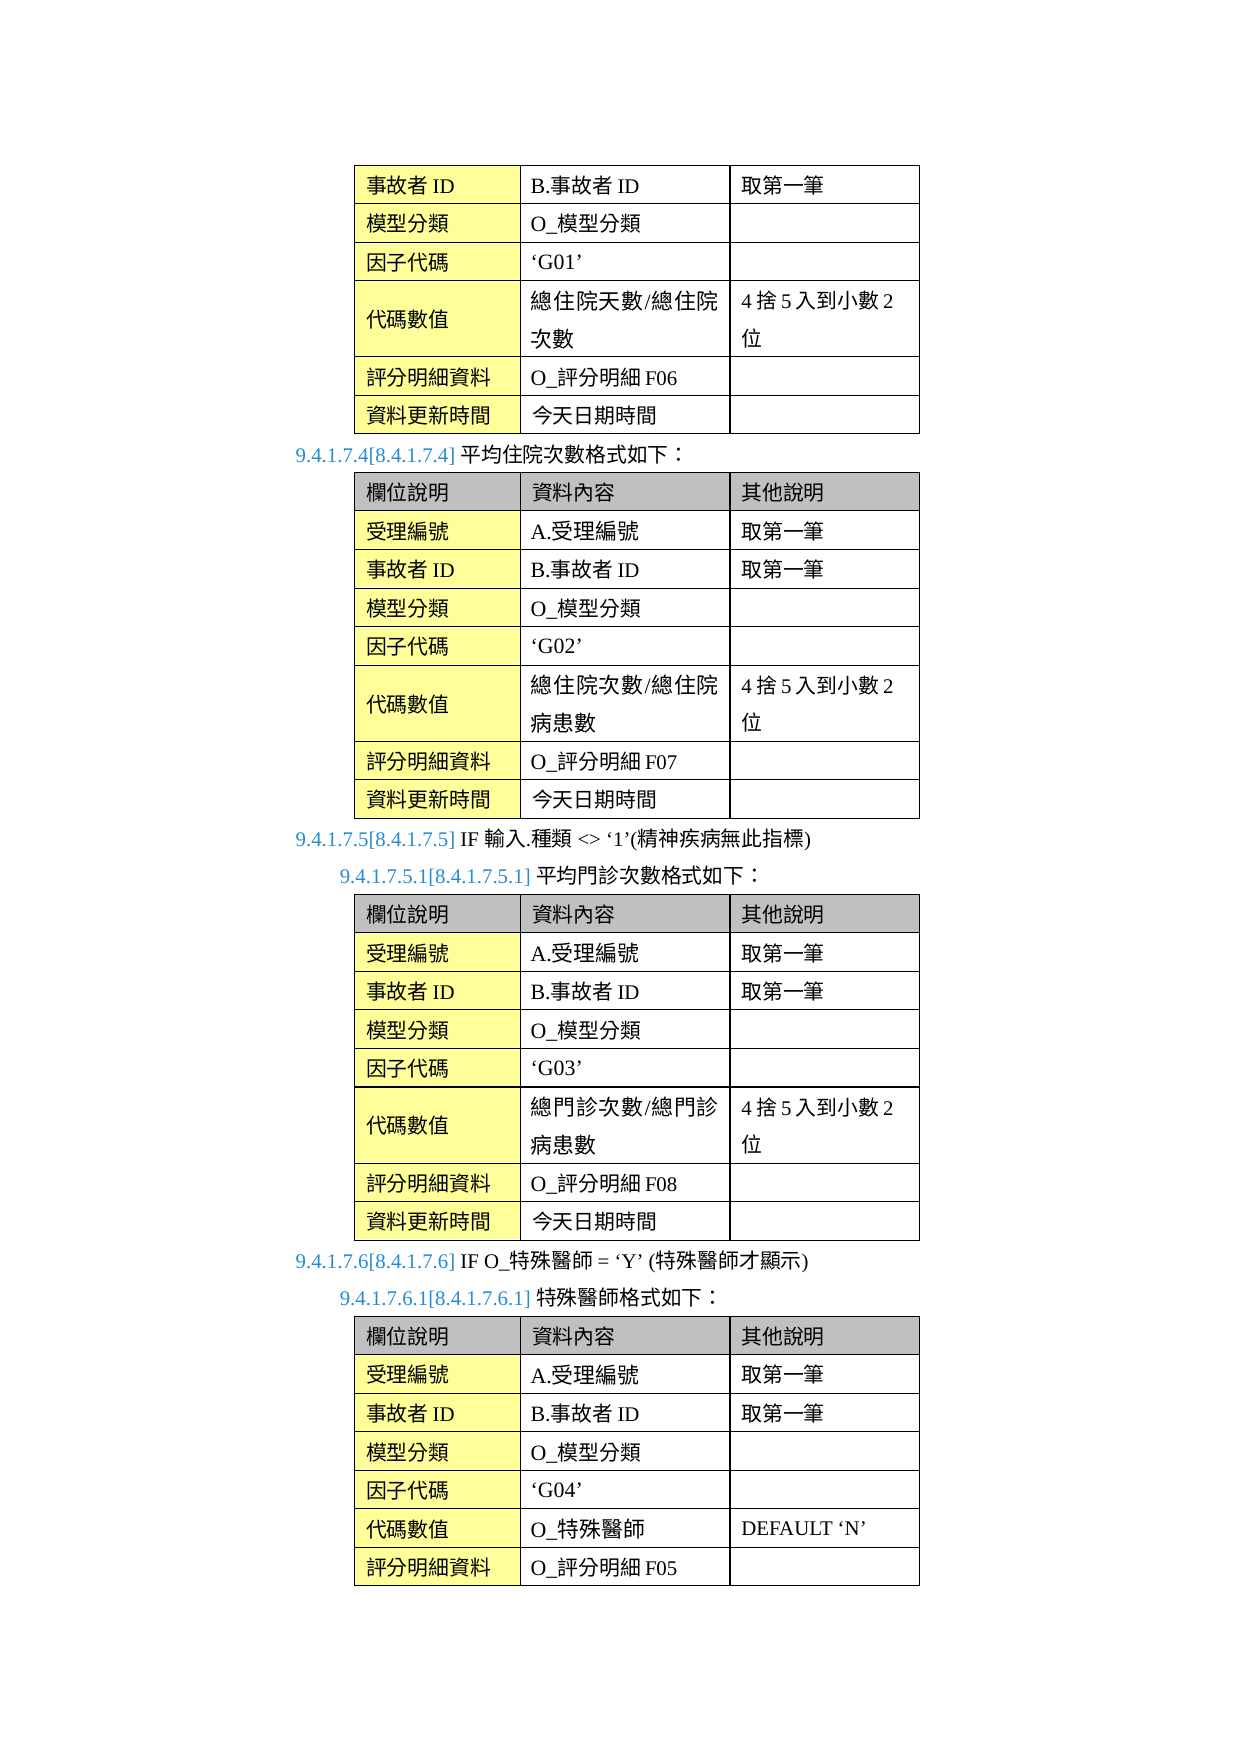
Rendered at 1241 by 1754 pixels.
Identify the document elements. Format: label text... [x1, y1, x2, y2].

table_header 資料內容 [521, 1317, 729, 1354]
table_cell A.受理編號 [521, 933, 729, 971]
table_cell 評分明細資料 [355, 742, 520, 779]
table_cell ‘G04’ [521, 1471, 729, 1508]
table_cell 代碼數值 [355, 666, 520, 741]
table_header 資料內容 [521, 473, 729, 510]
table_header 其他說明 [731, 473, 919, 510]
table_header 資料內容 [521, 895, 729, 932]
table_cell 今天日期時間 [521, 780, 729, 818]
table_cell 評分明細資料 [355, 357, 520, 395]
table_header 其他說明 [731, 895, 919, 932]
table_cell 代碼數值 [355, 281, 520, 356]
table_cell [731, 204, 919, 242]
table_cell O_評分明細F06 [521, 357, 729, 395]
table_cell O_模型分類 [521, 1432, 729, 1470]
table_cell O_模型分類 [521, 204, 729, 242]
table_cell 資料更新時間 [355, 1202, 520, 1239]
table_cell 模型分類 [355, 1432, 520, 1470]
table_cell 模型分類 [355, 204, 520, 242]
table_cell 總住院天數/總住院次數 [521, 281, 729, 356]
table_cell ‘G01’ [521, 243, 729, 280]
table_cell [731, 1548, 919, 1585]
list 平均住院次數格式如下： [295, 434, 1152, 472]
table_cell [731, 1010, 919, 1048]
table_cell 因子代碼 [355, 1049, 520, 1086]
table_cell B.事故者ID [521, 972, 729, 1009]
table_cell 取第一筆 [731, 166, 919, 203]
table_cell O_評分明細F07 [521, 742, 729, 779]
table_cell DEFAULT ‘N’ [731, 1509, 919, 1547]
table_cell [731, 1164, 919, 1201]
table_cell 因子代碼 [355, 627, 520, 664]
table_cell ‘G03’ [521, 1049, 729, 1086]
table_cell 受理編號 [355, 1355, 520, 1393]
table_cell 總住院次數/總住院病患數 [521, 666, 729, 741]
table_cell B.事故者ID [521, 550, 729, 587]
table_cell 取第一筆 [731, 972, 919, 1009]
list 平均門診次數格式如下： [339, 856, 1152, 894]
list IF 輸入.種類 <> ‘1’(精神疾病無此指標) [295, 819, 1152, 856]
table_header 其他說明 [731, 1317, 919, 1354]
table_cell 模型分類 [355, 589, 520, 626]
table_cell A.受理編號 [521, 1355, 729, 1393]
table_cell ‘G02’ [521, 627, 729, 664]
table_cell 取第一筆 [731, 550, 919, 587]
table_header 欄位說明 [355, 473, 520, 510]
table_cell B.事故者ID [521, 166, 729, 203]
table_cell 模型分類 [355, 1010, 520, 1048]
table_cell [731, 742, 919, 779]
table_cell A.受理編號 [521, 511, 729, 549]
table_cell O_評分明細F08 [521, 1164, 729, 1201]
table_cell 事故者ID [355, 166, 520, 203]
table_cell O_模型分類 [521, 589, 729, 626]
table_cell 代碼數值 [355, 1509, 520, 1547]
table_cell 今天日期時間 [521, 396, 729, 433]
table_cell O_特殊醫師 [521, 1509, 729, 1547]
list IF O_特殊醫師 = ‘Y’ (特殊醫師才顯示) [295, 1241, 1152, 1278]
table_cell 4捨5入到小數2位 [731, 281, 919, 356]
table_header 欄位說明 [355, 895, 520, 932]
table_cell 事故者ID [355, 972, 520, 1009]
list 特殊醫師格式如下： [339, 1278, 1152, 1316]
table_cell 事故者ID [355, 1394, 520, 1431]
table_cell [731, 1432, 919, 1470]
table_cell 取第一筆 [731, 1394, 919, 1431]
table_cell 資料更新時間 [355, 780, 520, 818]
table_cell [731, 1471, 919, 1508]
table_cell 評分明細資料 [355, 1548, 520, 1585]
table_cell 今天日期時間 [521, 1202, 729, 1239]
table_cell 評分明細資料 [355, 1164, 520, 1201]
table_cell [731, 396, 919, 433]
table_cell 受理編號 [355, 933, 520, 971]
table_cell [731, 627, 919, 664]
table_cell [731, 1049, 919, 1086]
table_cell 總門診次數/總門診病患數 [521, 1088, 729, 1162]
table_cell [731, 780, 919, 818]
table_cell [731, 589, 919, 626]
table_cell O_模型分類 [521, 1010, 729, 1048]
table_cell 因子代碼 [355, 1471, 520, 1508]
table_cell 因子代碼 [355, 243, 520, 280]
table_cell [731, 243, 919, 280]
table_cell [731, 357, 919, 395]
table_cell 取第一筆 [731, 933, 919, 971]
table_cell B.事故者ID [521, 1394, 729, 1431]
table_cell 取第一筆 [731, 511, 919, 549]
table_cell 4捨5入到小數2位 [731, 1088, 919, 1162]
table_cell 資料更新時間 [355, 396, 520, 433]
table_cell O_評分明細F05 [521, 1548, 729, 1585]
table_cell 代碼數值 [355, 1088, 520, 1162]
table_cell 取第一筆 [731, 1355, 919, 1393]
table_cell 事故者ID [355, 550, 520, 587]
table_cell [731, 1202, 919, 1239]
table_cell 受理編號 [355, 511, 520, 549]
table_header 欄位說明 [355, 1317, 520, 1354]
table_cell 4捨5入到小數2位 [731, 666, 919, 741]
